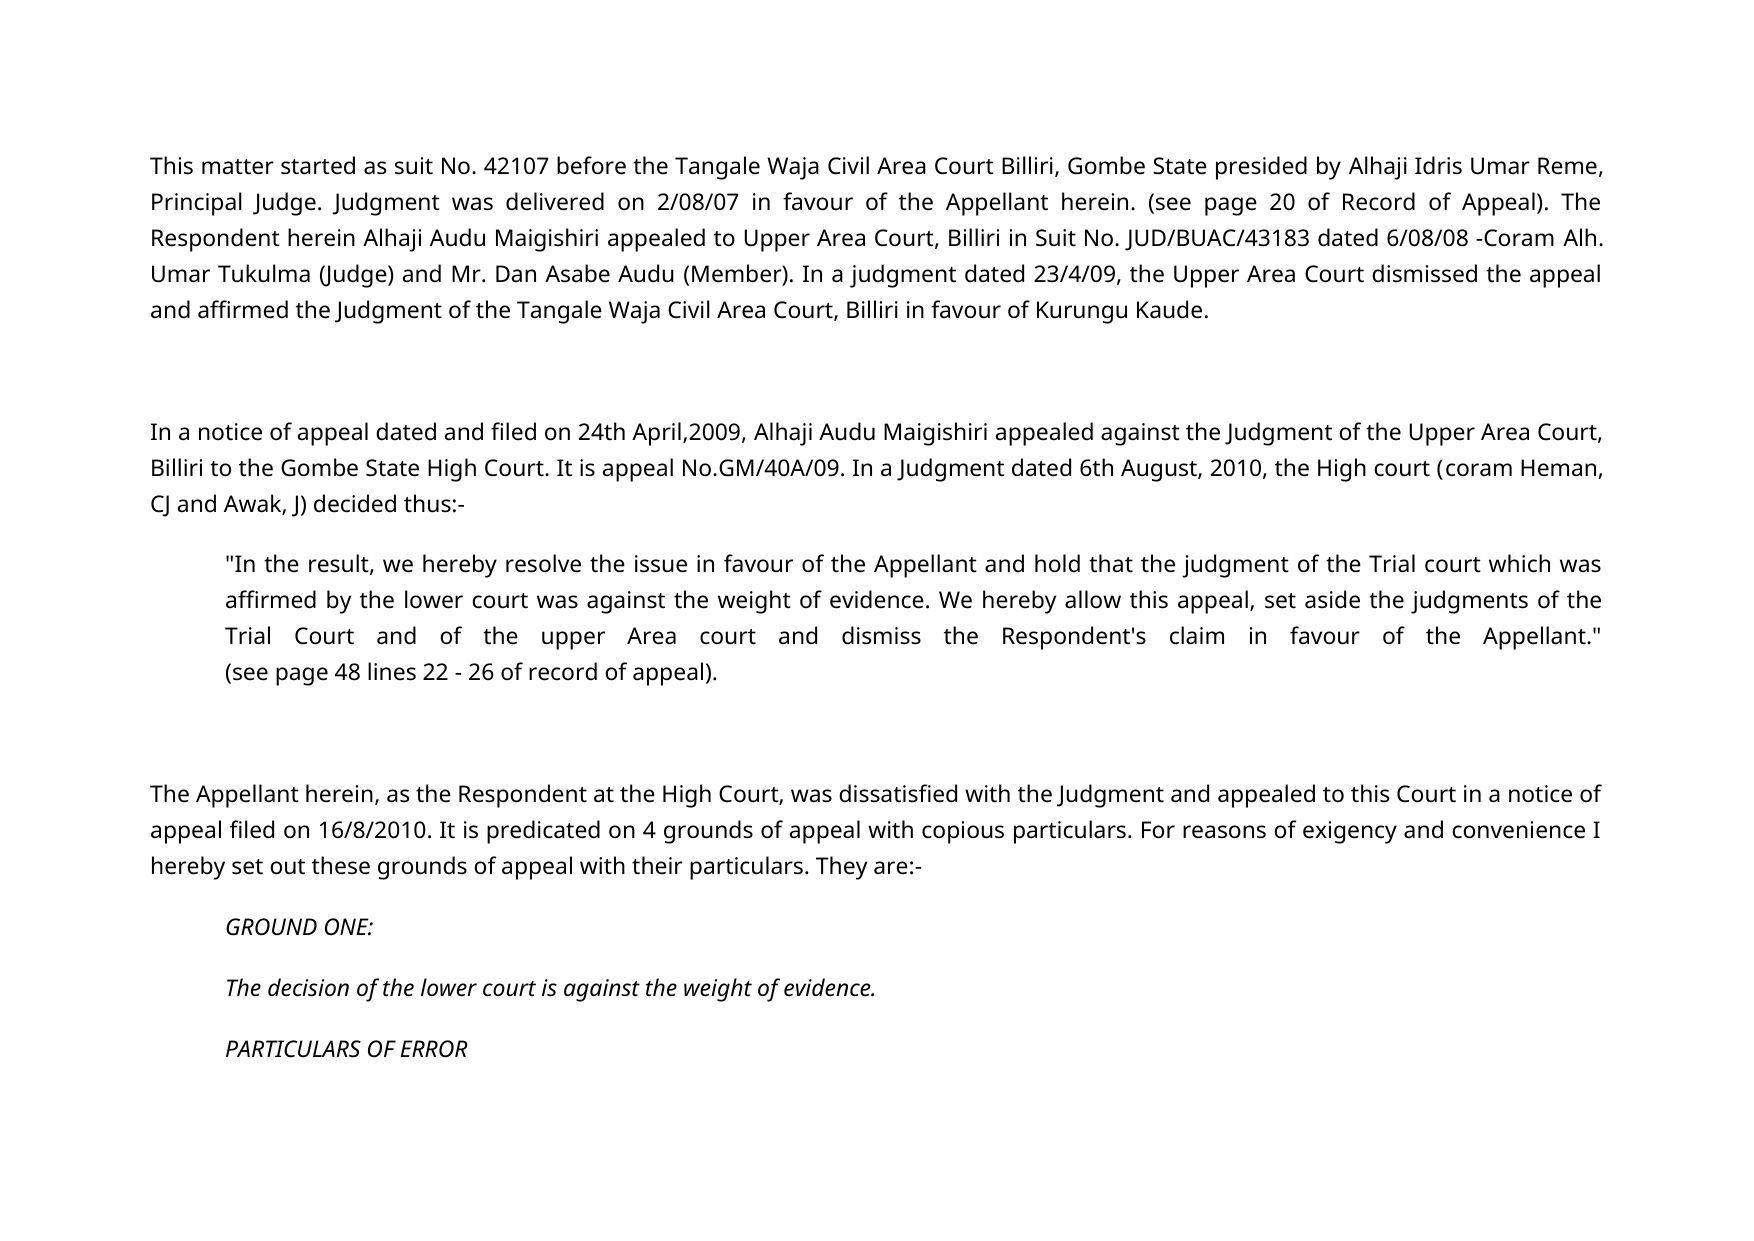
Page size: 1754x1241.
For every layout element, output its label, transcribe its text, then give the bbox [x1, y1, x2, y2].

text This matter started as suit No. 42107 before the Tangale Waja Civil Area Court Billiri, Gombe State presided by Alhaji Idris Umar Reme, Principal Judge. Judgment was delivered on 2/08/07 in favour of the Appellant herein. (see page 20 of Record of Appeal). The Respondent herein Alhaji Audu Maigishiri appealed to Upper Area Court, Billiri in Suit No. JUD/BUAC/43183 dated 6/08/08 -Coram Alh. Umar Tukulma (Judge) and Mr. Dan Asabe Audu (Member). In a judgment dated 23/4/09, the Upper Area Court dismissed the appeal and affirmed the Judgment of the Tangale Waja Civil Area Court, Billiri in favour of Kurungu Kaude. [150, 150, 1604, 325]
text "In the result, we hereby resolve the issue in favour of the Appellant and hold that the judgment of the Trial court which was affirmed by the lower court was against the weight of evidence. We hereby allow this appeal, set aside the judgments of the Trial Court and of the upper Area court and dismiss the Respondent's claim in favour of the Appellant." (see page 48 lines 22 - 26 of record of appeal). [225, 548, 1604, 687]
text GROUND ONE: [225, 911, 1604, 942]
text In a notice of appeal dated and filed on 24th April,2009, Alhaji Audu Maigishiri appealed against the Judgment of the Upper Area Court, Billiri to the Gombe State High Court. It is appeal No.GM/40A/09. In a Judgment dated 6th August, 2010, the High court (coram Heman, CJ and Awak, J) decided thus:- [150, 416, 1604, 519]
text The Appellant herein, as the Respondent at the High Court, was dissatisfied with the Judgment and appealed to this Court in a notice of appeal filed on 16/8/2010. It is predicated on 4 grounds of appeal with copious particulars. For reasons of exigency and convenience I hereby set out these grounds of appeal with their particulars. They are:- [150, 778, 1604, 881]
text The decision of the lower court is against the weight of evidence. [225, 972, 1604, 1003]
text PARTICULARS OF ERROR [225, 1033, 1604, 1064]
